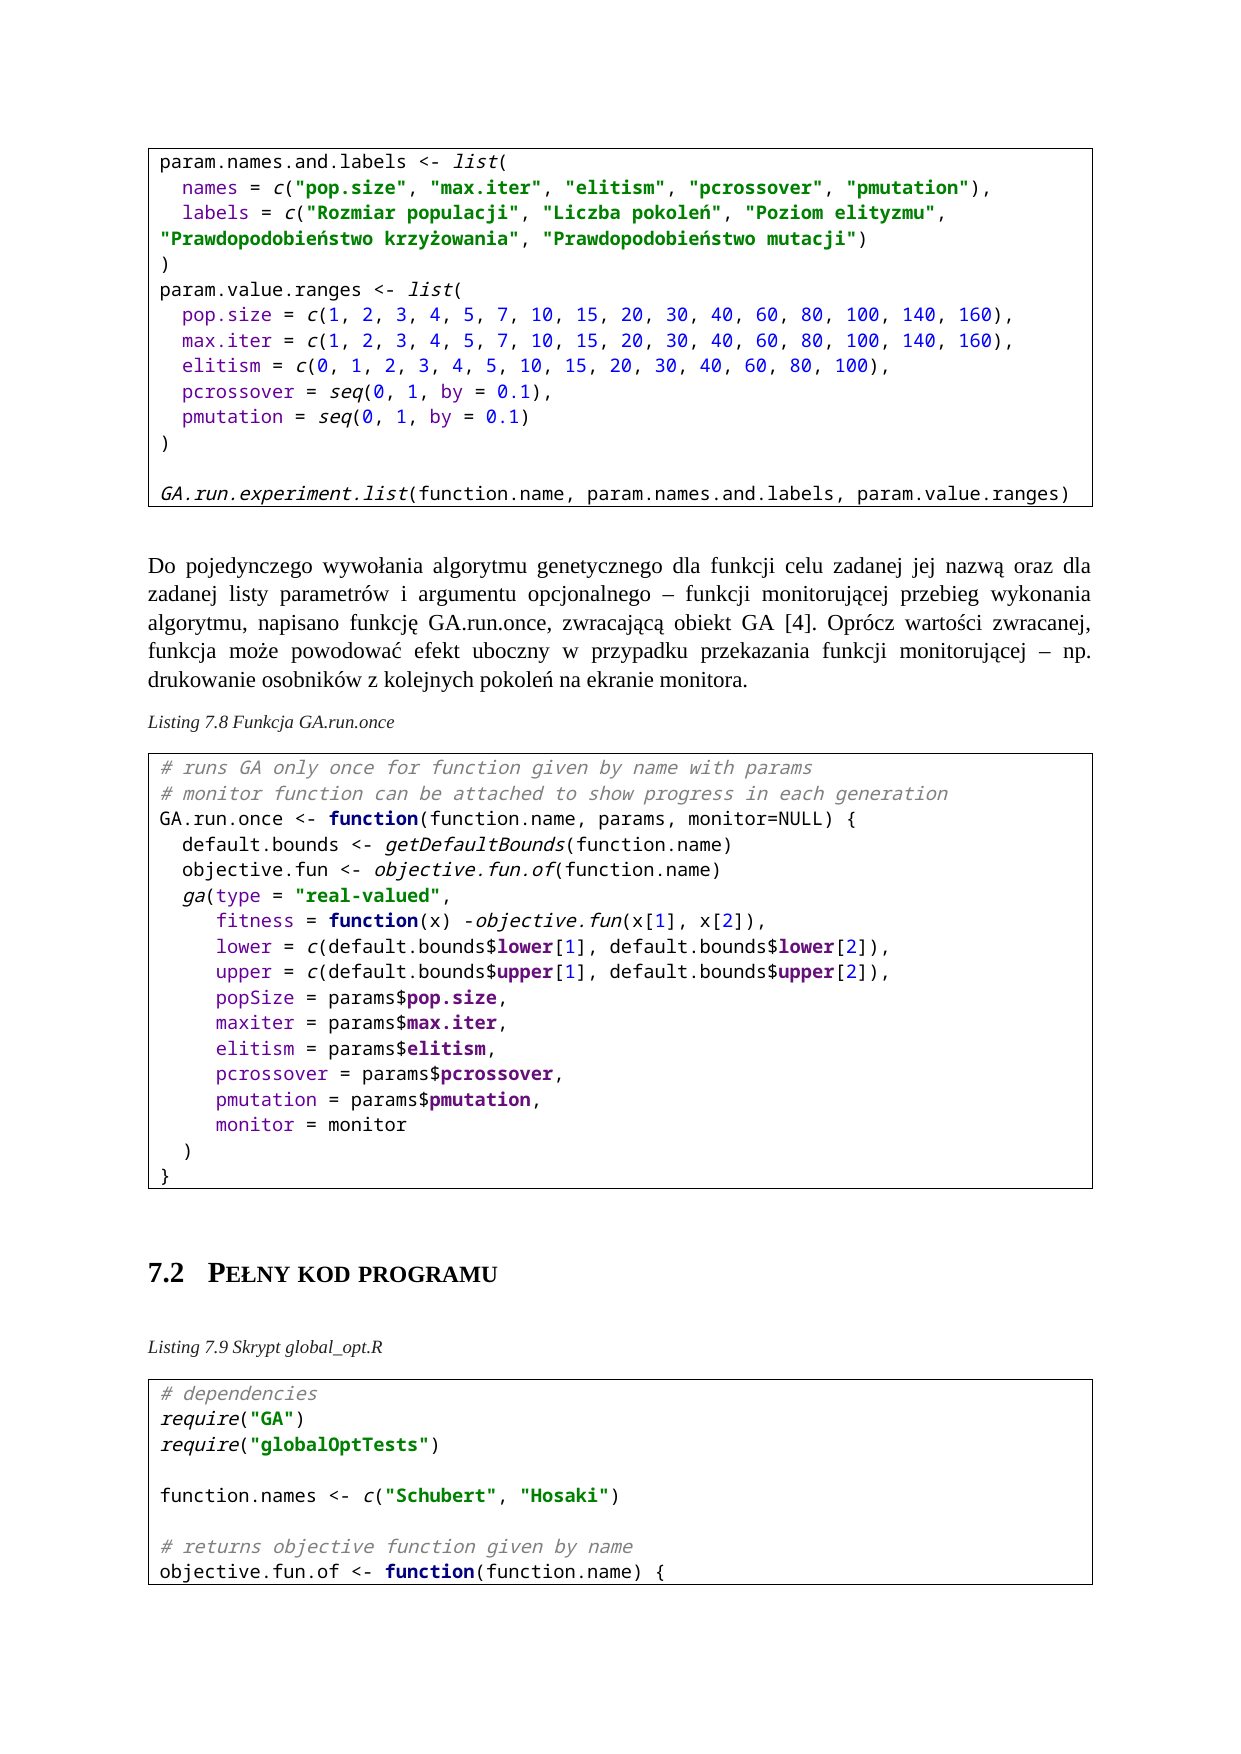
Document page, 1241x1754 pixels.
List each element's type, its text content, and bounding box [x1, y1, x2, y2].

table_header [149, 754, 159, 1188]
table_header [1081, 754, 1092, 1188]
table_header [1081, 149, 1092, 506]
subtitle Pełny kod programu [148, 1255, 1093, 1289]
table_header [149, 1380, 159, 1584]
text Do pojedynczego wywołania algorytmu genetycznego dla funkcji celu zadanej jej nazwą oraz dla zadanej listy parametrów i argumentu opcjonalnego – funkcji monitorującej przebieg wykonania algorytmu, napisano funkcję GA.run.once, zwracającą obiekt GA [4]. Oprócz wartości zwracanej, funkcja może powodować efekt uboczny w przypadku przekazania funkcji monitorującej – np. drukowanie osobników z kolejnych pokoleń na ekranie monitora. [148, 552, 1093, 692]
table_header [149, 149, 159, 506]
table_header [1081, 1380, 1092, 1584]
text Listing 7.9 Skrypt global_opt.R [148, 1336, 1093, 1358]
